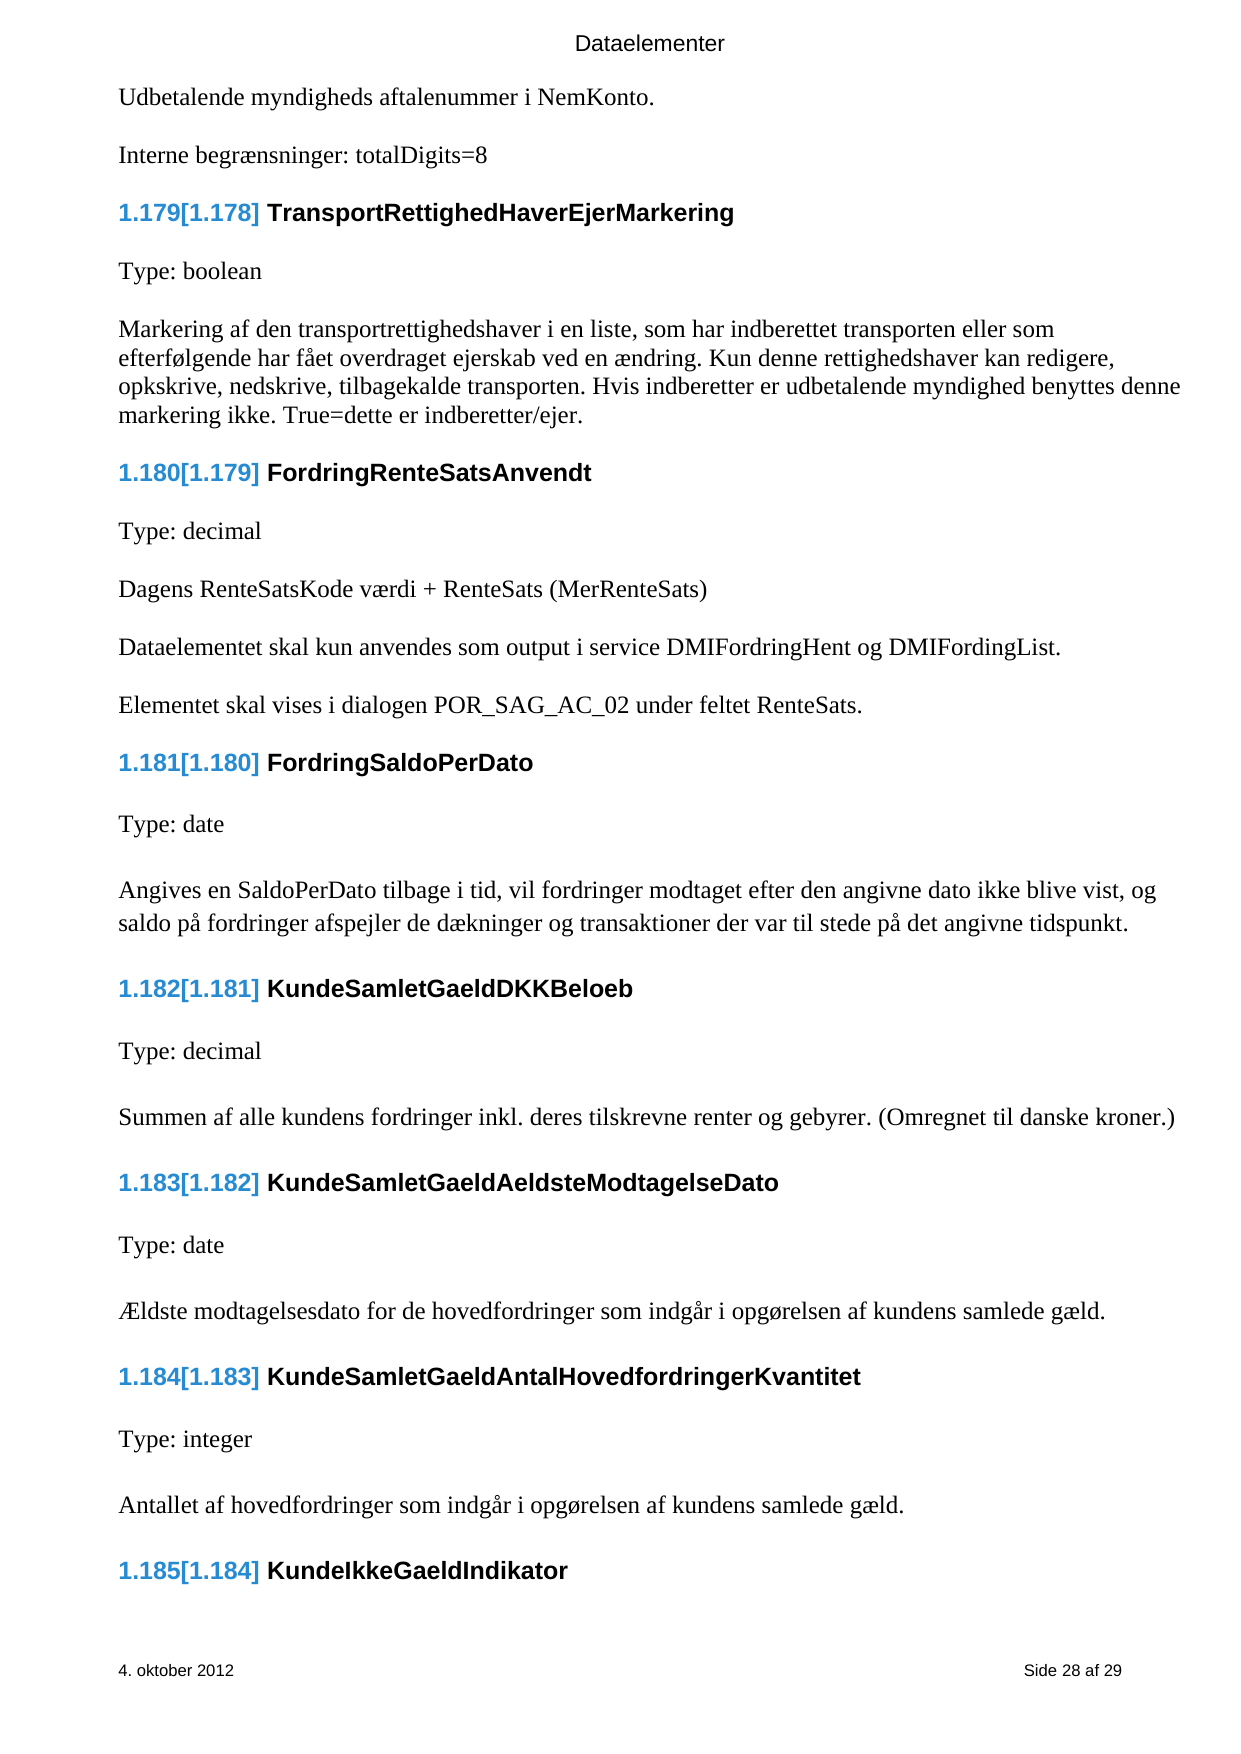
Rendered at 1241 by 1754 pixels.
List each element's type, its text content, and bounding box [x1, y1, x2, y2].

text Dataelementet skal kun anvendes som output i service DMIFordringHent og DMIFordingList. [118, 632, 1181, 661]
text Angives en SaldoPerDato tilbage i tid, vil fordringer modtaget efter den angivne dato ikke blive vist, og saldo på fordringer afspejler de dækninger og transaktioner der var til stede på det angivne tidspunkt. [118, 875, 1181, 937]
text Type: decimal [118, 516, 1181, 545]
subtitle TransportRettighedHaverEjerMarkering [118, 198, 1181, 227]
text Interne begrænsninger: totalDigits=8 [118, 140, 1181, 169]
subtitle KundeIkkeGaeldIndikator [118, 1556, 1181, 1585]
text Dagens RenteSatsKode værdi + RenteSats (MerRenteSats) [118, 574, 1181, 603]
text Udbetalende myndigheds aftalenummer i NemKonto. [118, 82, 1181, 111]
text Markering af den transportrettighedshaver i en liste, som har indberettet transporten eller som efterfølgende har fået overdraget ejerskab ved en ændring. Kun denne rettighedshaver kan redigere, opkskrive, nedskrive, tilbagekalde transporten. Hvis indberetter er udbetalende myndighed benyttes denne markering ikke. True=dette er indberetter/ejer. [118, 314, 1181, 429]
text Antallet af hovedfordringer som indgår i opgørelsen af kundens samlede gæld. [118, 1490, 1181, 1519]
text Type: integer [118, 1424, 1181, 1453]
text Type: date [118, 809, 1181, 838]
subtitle FordringRenteSatsAnvendt [118, 458, 1181, 487]
subtitle FordringSaldoPerDato [118, 748, 1181, 776]
text Ældste modtagelsesdato for de hovedfordringer som indgår i opgørelsen af kundens samlede gæld. [118, 1296, 1181, 1325]
subtitle KundeSamletGaeldAeldsteModtagelseDato [118, 1168, 1181, 1197]
text Type: boolean [118, 256, 1181, 285]
text Elementet skal vises i dialogen POR_SAG_AC_02 under feltet RenteSats. [118, 690, 1181, 718]
subtitle KundeSamletGaeldDKKBeloeb [118, 974, 1181, 1003]
text Type: date [118, 1230, 1181, 1259]
subtitle KundeSamletGaeldAntalHovedfordringerKvantitet [118, 1362, 1181, 1391]
text Summen af alle kundens fordringer inkl. deres tilskrevne renter og gebyrer. (Omregnet til danske kroner.) [118, 1102, 1181, 1131]
text Type: decimal [118, 1036, 1181, 1065]
